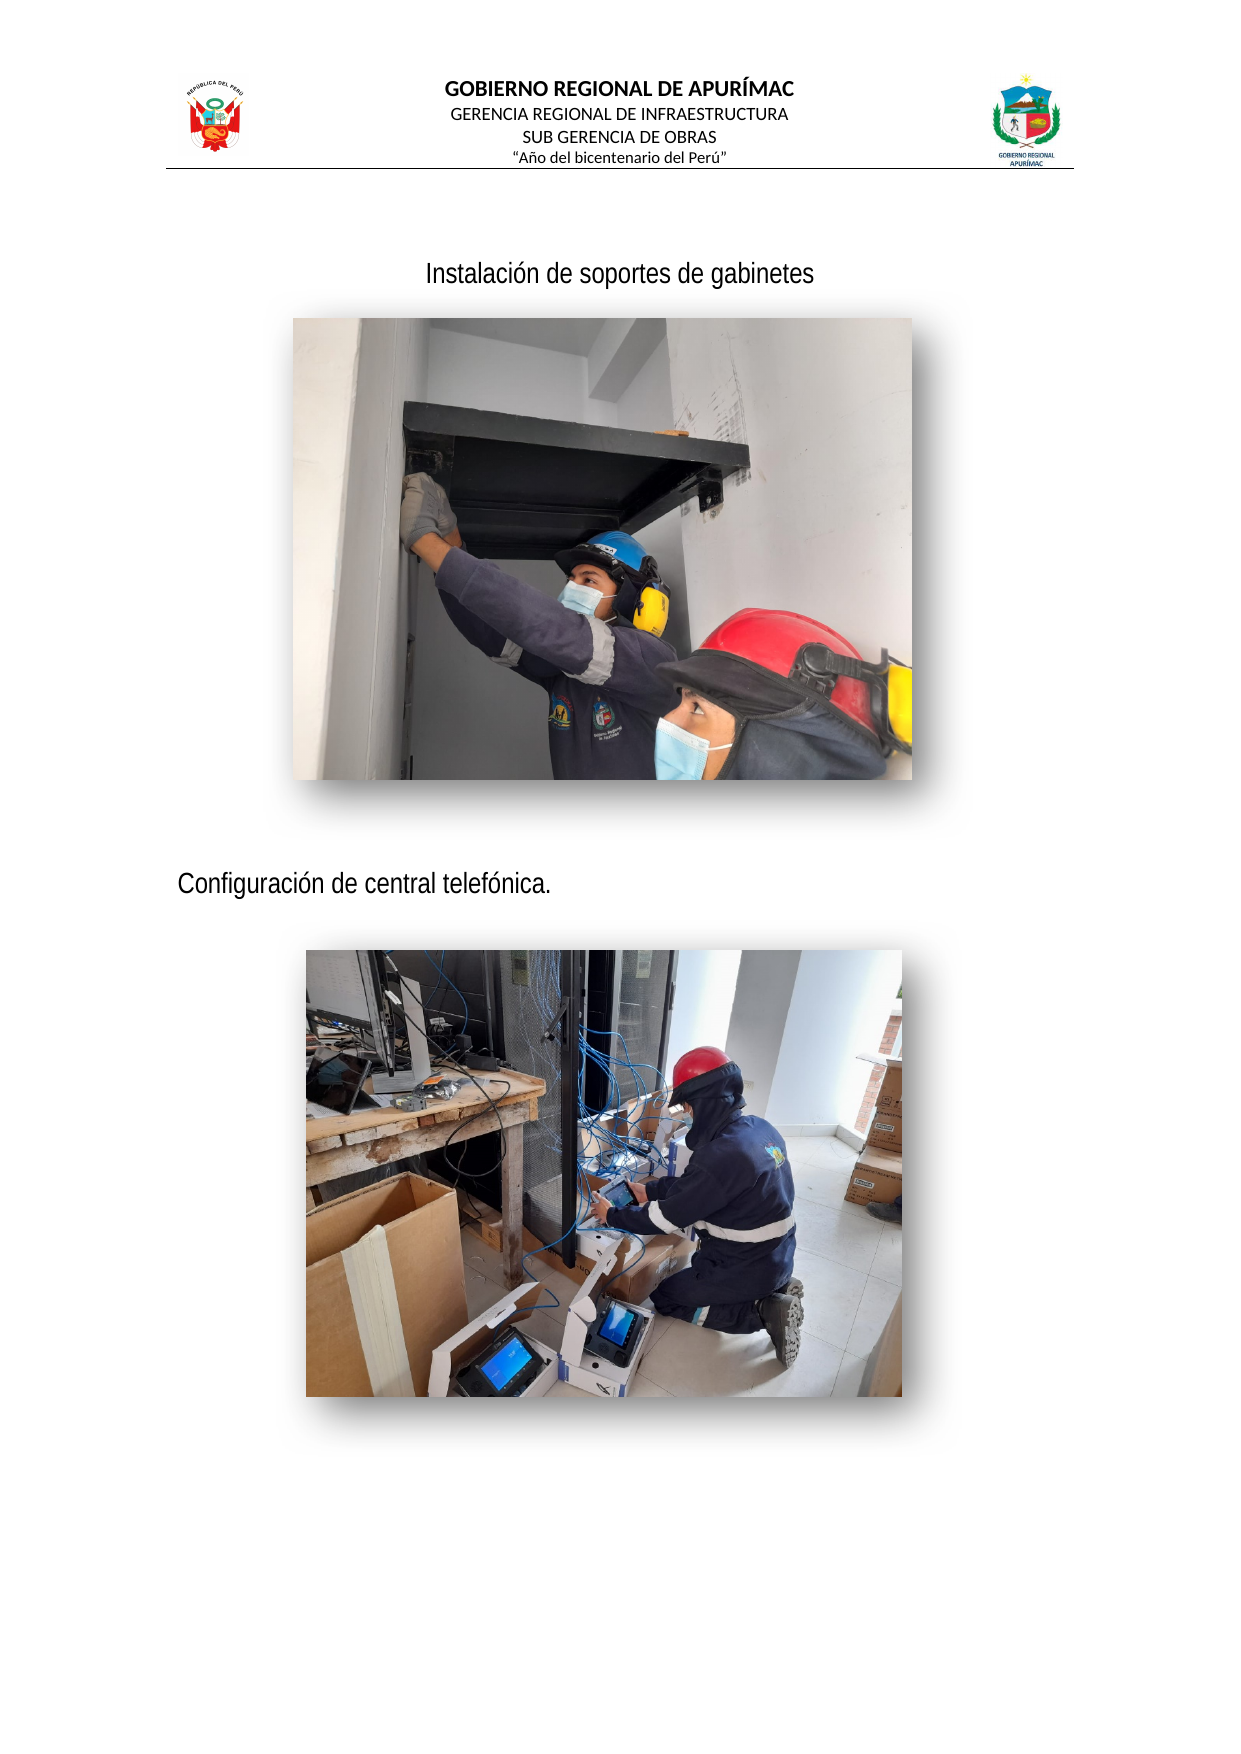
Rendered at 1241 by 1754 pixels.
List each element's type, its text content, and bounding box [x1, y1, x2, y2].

picture [306, 950, 902, 1397]
picture [989, 73, 1063, 167]
picture [293, 318, 912, 780]
text Configuración de central telefónica. [177, 866, 1063, 899]
picture [177, 73, 249, 156]
